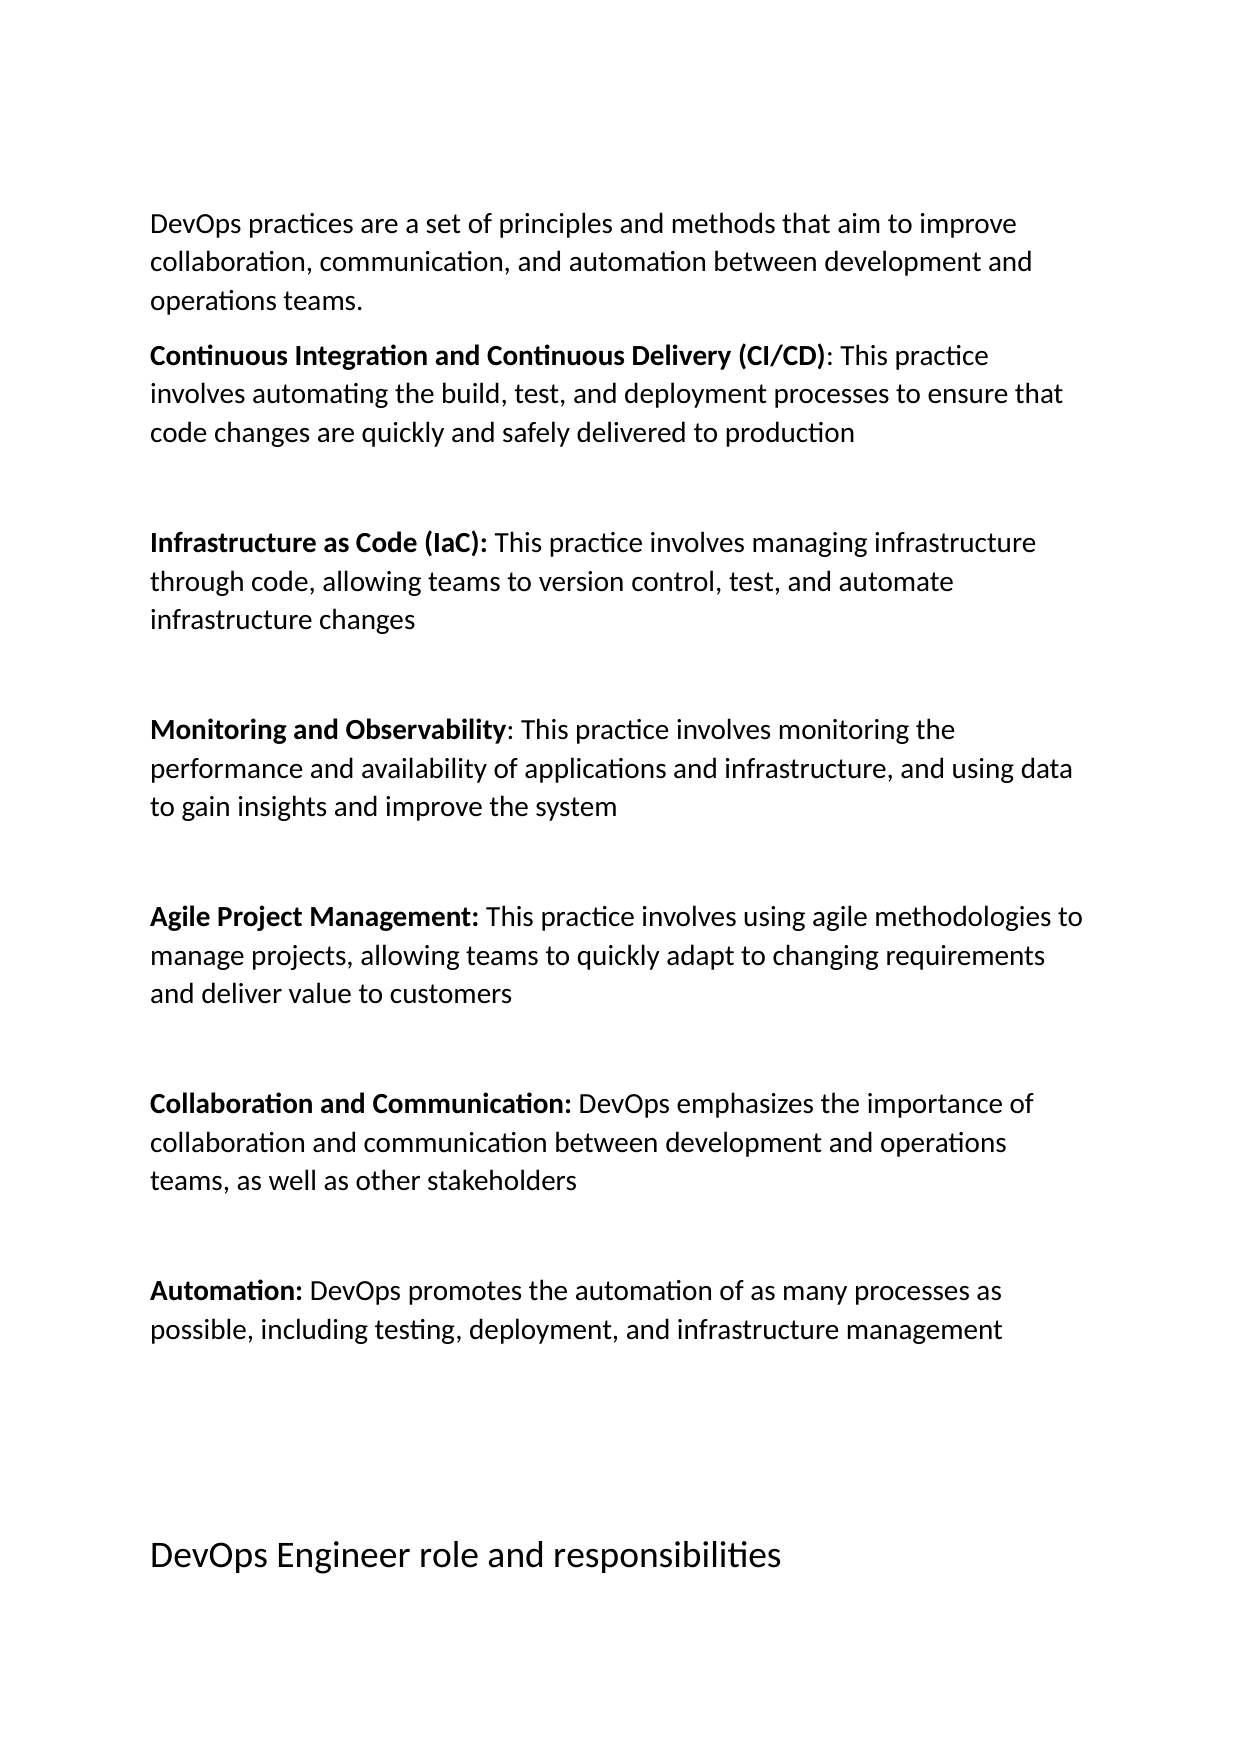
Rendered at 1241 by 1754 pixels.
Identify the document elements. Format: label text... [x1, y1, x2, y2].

text DevOps practices are a set of principles and methods that aim to improve collaboration, communication, and automation between development and operations teams. [150, 205, 1090, 318]
text Agile Project Management: This practice involves using agile methodologies to manage projects, allowing teams to quickly adapt to changing requirements and deliver value to customers [150, 898, 1090, 1011]
text DevOps Engineer role and responsibilities [150, 1531, 1090, 1577]
text Infrastructure as Code (IaC): This practice involves managing infrastructure through code, allowing teams to version control, test, and automate infrastructure changes [150, 524, 1090, 637]
text Automation: DevOps promotes the automation of as many processes as possible, including testing, deployment, and infrastructure management [150, 1272, 1090, 1347]
text Continuous Integration and Continuous Delivery (CI/CD): This practice involves automating the build, test, and deployment processes to ensure that code changes are quickly and safely delivered to production [150, 337, 1090, 449]
text Collaboration and Communication: DevOps emphasizes the importance of collaboration and communication between development and operations teams, as well as other stakeholders [150, 1085, 1090, 1198]
text Monitoring and Observability: This practice involves monitoring the performance and availability of applications and infrastructure, and using data to gain insights and improve the system [150, 711, 1090, 824]
